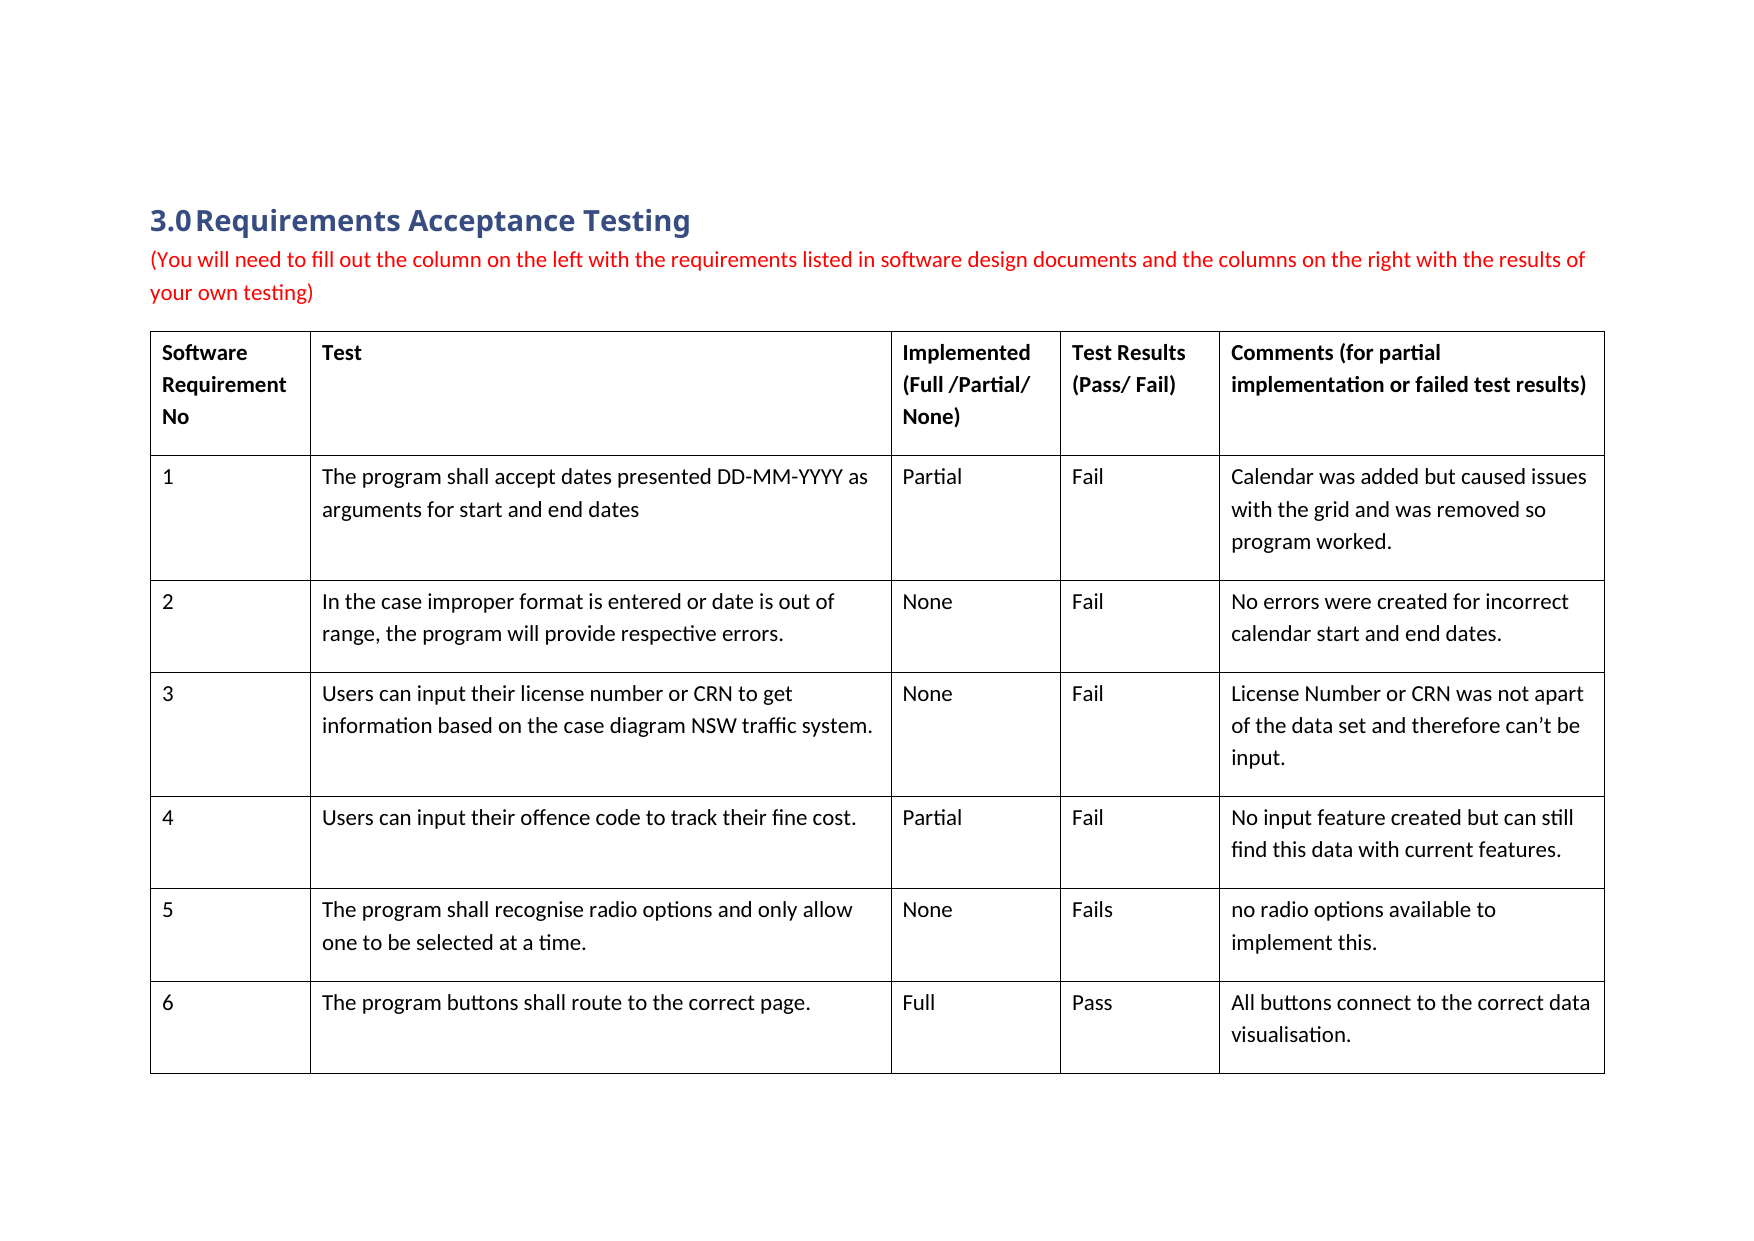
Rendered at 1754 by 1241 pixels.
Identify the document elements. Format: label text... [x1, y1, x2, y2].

table_cell None [892, 889, 1060, 981]
table_cell Fail [1061, 797, 1219, 888]
table_cell The program buttons shall route to the correct page. [311, 982, 891, 1073]
table_cell Calendar was added but caused issues with the grid and was removed so program worked. [1220, 456, 1604, 579]
table_header Test Results (Pass/ Fail) [1061, 332, 1219, 455]
table_header Test [311, 332, 891, 455]
table_cell No errors were created for incorrect calendar start and end dates. [1220, 581, 1604, 672]
table_cell Full [892, 982, 1060, 1073]
table_header Software Requirement No [151, 332, 310, 455]
table_cell Partial [892, 797, 1060, 888]
table_cell 2 [151, 581, 310, 672]
table_header Implemented (Full /Partial/ None) [892, 332, 1060, 455]
table_cell Fail [1061, 456, 1219, 579]
table_cell 5 [151, 889, 310, 981]
table_cell Partial [892, 456, 1060, 579]
table_cell 1 [151, 456, 310, 579]
subtitle Requirements Acceptance Testing [150, 200, 1604, 240]
table_cell Pass [1061, 982, 1219, 1073]
table_cell Fail [1061, 581, 1219, 672]
table_cell Fails [1061, 889, 1219, 981]
table_cell License Number or CRN was not apart of the data set and therefore can’t be input. [1220, 673, 1604, 796]
table_cell no radio options available to implement this. [1220, 889, 1604, 981]
table_cell Users can input their license number or CRN to get information based on the case diagram NSW traffic system. [311, 673, 891, 796]
table_cell 3 [151, 673, 310, 796]
table_cell Users can input their offence code to track their fine cost. [311, 797, 891, 888]
table_cell Fail [1061, 673, 1219, 796]
table_header Comments (for partial implementation or failed test results) [1220, 332, 1604, 455]
text (You will need to fill out the column on the left with the requirements listed in software design documents and the columns on the right with the results of your own testing) [150, 246, 1604, 306]
table_cell 6 [151, 982, 310, 1073]
table_cell None [892, 673, 1060, 796]
table_cell None [892, 581, 1060, 672]
table_cell No input feature created but can still find this data with current features. [1220, 797, 1604, 888]
table_cell The program shall recognise radio options and only allow one to be selected at a time. [311, 889, 891, 981]
table_cell In the case improper format is entered or date is out of range, the program will provide respective errors. [311, 581, 891, 672]
table_cell All buttons connect to the correct data visualisation. [1220, 982, 1604, 1073]
table_cell The program shall accept dates presented DD-MM-YYYY as arguments for start and end dates [311, 456, 891, 579]
table_cell 4 [151, 797, 310, 888]
